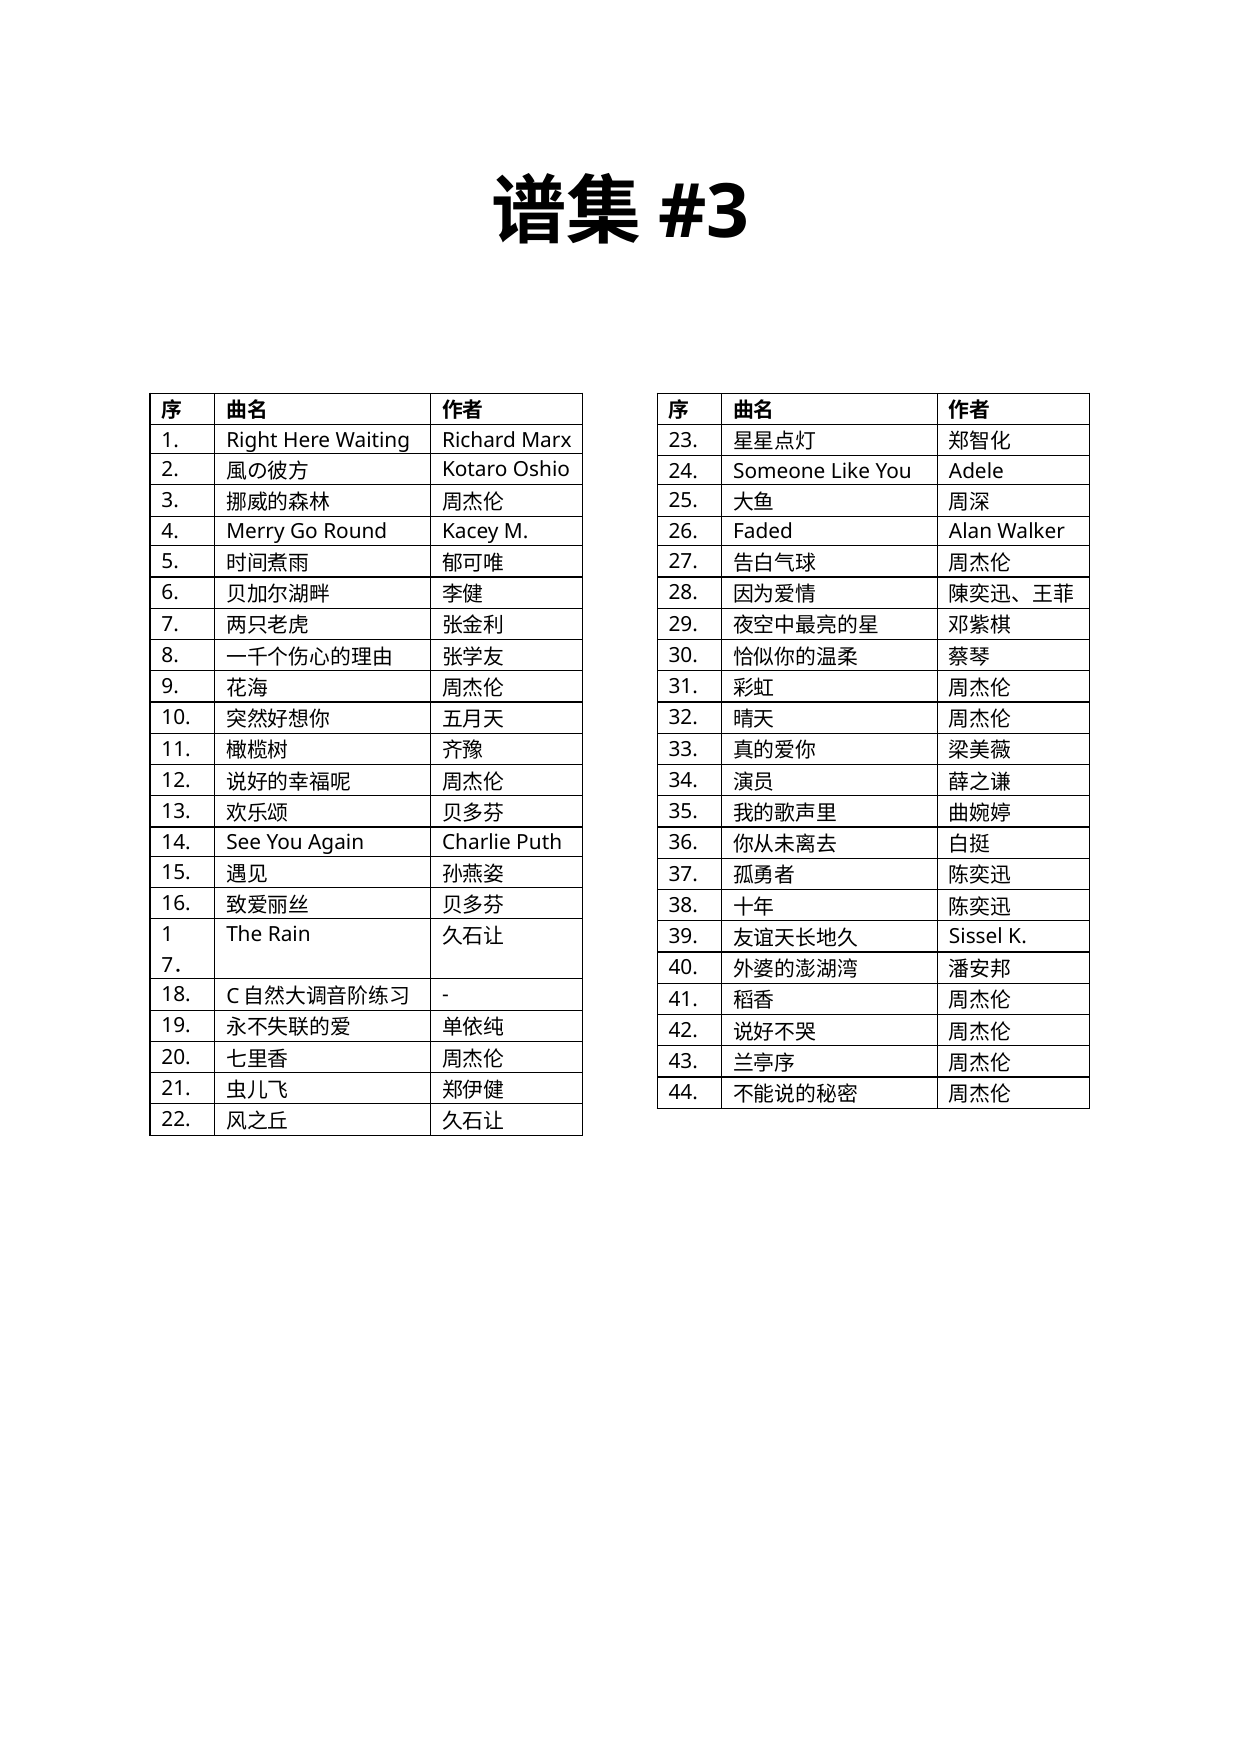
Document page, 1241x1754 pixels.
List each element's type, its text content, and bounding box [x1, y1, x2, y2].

table_cell 17． [151, 919, 214, 978]
table_cell Kacey M. [431, 517, 582, 545]
table_cell 不能说的秘密 [722, 1078, 937, 1108]
table_cell 七里香 [215, 1042, 430, 1072]
table_cell 郑伊健 [431, 1073, 582, 1103]
table_cell 26. [658, 517, 721, 545]
table_cell 时间煮雨 [215, 546, 430, 576]
table_cell 真的爱你 [722, 734, 937, 764]
table_cell 35. [658, 796, 721, 826]
table_cell 贝多芬 [431, 796, 582, 826]
table_cell 永不失联的爱 [215, 1011, 430, 1041]
table_cell 蔡琴 [938, 640, 1089, 670]
table_cell 外婆的澎湖湾 [722, 953, 937, 983]
table_cell 五月天 [431, 703, 582, 733]
table_cell Merry Go Round [215, 517, 430, 545]
table_cell 周杰伦 [938, 1015, 1089, 1045]
table_cell 36. [658, 828, 721, 858]
table_cell The Rain [215, 919, 430, 978]
table_cell 19. [151, 1011, 214, 1041]
table_header 作者 [431, 394, 582, 424]
table_cell Charlie Puth [431, 828, 582, 856]
table_cell 告白气球 [722, 546, 937, 576]
table_cell 突然好想你 [215, 703, 430, 733]
table_cell 欢乐颂 [215, 796, 430, 826]
table_cell 1. [151, 425, 214, 453]
table_cell 星星点灯 [722, 425, 937, 455]
table_cell 潘安邦 [938, 953, 1089, 983]
table_cell 31. [658, 671, 721, 701]
table_cell 20. [151, 1042, 214, 1072]
table_cell 22. [151, 1104, 214, 1134]
table_cell 8. [151, 640, 214, 670]
table_cell 挪威的森林 [215, 485, 430, 516]
table_cell 27. [658, 546, 721, 576]
table_cell 因为爱情 [722, 578, 937, 608]
table_cell 遇见 [215, 857, 430, 887]
table_cell 周杰伦 [938, 1078, 1089, 1108]
table_cell Faded [722, 517, 937, 545]
table_cell 29. [658, 609, 721, 639]
table_cell 邓紫棋 [938, 609, 1089, 639]
table_cell 風の彼方 [215, 454, 430, 484]
table_cell 单依纯 [431, 1011, 582, 1041]
table_cell 风之丘 [215, 1104, 430, 1134]
table_cell 周杰伦 [938, 984, 1089, 1014]
table_cell 42. [658, 1015, 721, 1045]
table_cell 孙燕姿 [431, 857, 582, 887]
table_cell Sissel K. [938, 921, 1089, 951]
table_cell 41. [658, 984, 721, 1014]
table_cell 久石让 [431, 1104, 582, 1134]
table_cell 晴天 [722, 703, 937, 733]
table_cell See You Again [215, 828, 430, 856]
table_cell 序 [658, 394, 721, 424]
table_cell 李健 [431, 578, 582, 608]
table_cell 虫儿飞 [215, 1073, 430, 1103]
table_cell 贝多芬 [431, 888, 582, 918]
table_cell 恰似你的温柔 [722, 640, 937, 670]
table_cell 郑智化 [938, 425, 1089, 455]
table_cell 44. [658, 1078, 721, 1108]
table_header 序 [151, 394, 214, 424]
table_cell Someone Like You [722, 456, 937, 484]
table_cell 34. [658, 765, 721, 795]
table_cell 张学友 [431, 640, 582, 670]
table_cell 稻香 [722, 984, 937, 1014]
table_cell 一千个伤心的理由 [215, 640, 430, 670]
table_cell 39. [658, 921, 721, 951]
table_cell 13. [151, 796, 214, 826]
table_cell 4. [151, 517, 214, 545]
table_cell 周杰伦 [431, 765, 582, 795]
table_cell 说好不哭 [722, 1015, 937, 1045]
table_cell 两只老虎 [215, 609, 430, 639]
table_cell 周杰伦 [938, 671, 1089, 701]
table_cell 你从未离去 [722, 828, 937, 858]
table_cell 16. [151, 888, 214, 918]
table_cell 周杰伦 [431, 671, 582, 701]
table_cell 21. [151, 1073, 214, 1103]
table_cell 十年 [722, 890, 937, 920]
table_cell 15. [151, 857, 214, 887]
table_cell 6. [151, 578, 214, 608]
table_cell 郁可唯 [431, 546, 582, 576]
table_cell 演员 [722, 765, 937, 795]
table_cell 28. [658, 578, 721, 608]
table_cell 薛之谦 [938, 765, 1089, 795]
table_cell 10. [151, 703, 214, 733]
table_cell 齐豫 [431, 734, 582, 764]
table_cell 大鱼 [722, 485, 937, 516]
table_cell 孤勇者 [722, 859, 937, 889]
table_cell 14. [151, 828, 214, 856]
table_cell 周杰伦 [938, 546, 1089, 576]
table_cell 久石让 [431, 919, 582, 978]
table_cell 梁美薇 [938, 734, 1089, 764]
table_cell 友谊天长地久 [722, 921, 937, 951]
table_cell 33. [658, 734, 721, 764]
table_cell 5. [151, 546, 214, 576]
table_cell 说好的幸福呢 [215, 765, 430, 795]
table_cell Alan Walker [938, 517, 1089, 545]
table_cell 周杰伦 [431, 485, 582, 516]
table_cell 40. [658, 953, 721, 983]
table_cell 11. [151, 734, 214, 764]
table_cell 周杰伦 [938, 1046, 1089, 1076]
table_cell 张金利 [431, 609, 582, 639]
table_cell 2. [151, 454, 214, 484]
table_cell 3. [151, 485, 214, 516]
table_cell 陳奕迅、王菲 [938, 578, 1089, 608]
table_cell C自然大调音阶练习 [215, 979, 430, 1009]
table_cell 花海 [215, 671, 430, 701]
text 谱集 #3 [150, 150, 1090, 259]
table_cell 32. [658, 703, 721, 733]
table_cell 25. [658, 485, 721, 516]
table_cell 43. [658, 1046, 721, 1076]
table_cell 37. [658, 859, 721, 889]
table_cell 夜空中最亮的星 [722, 609, 937, 639]
table_cell Adele [938, 456, 1089, 484]
table_cell 24. [658, 456, 721, 484]
table_cell Kotaro Oshio [431, 454, 582, 484]
table_cell 作者 [938, 394, 1089, 424]
table_cell 曲名 [722, 394, 937, 424]
table_cell 12. [151, 765, 214, 795]
table_cell - [431, 979, 582, 1009]
table_cell 贝加尔湖畔 [215, 578, 430, 608]
table_cell 周深 [938, 485, 1089, 516]
table_cell 23. [658, 425, 721, 455]
table_cell 陈奕迅 [938, 859, 1089, 889]
table_cell 38. [658, 890, 721, 920]
table_cell 白挺 [938, 828, 1089, 858]
table_cell 18. [151, 979, 214, 1009]
table_cell 曲婉婷 [938, 796, 1089, 826]
table_cell 7. [151, 609, 214, 639]
table_cell 周杰伦 [938, 703, 1089, 733]
table_cell 陈奕迅 [938, 890, 1089, 920]
table_cell 我的歌声里 [722, 796, 937, 826]
table_cell 橄榄树 [215, 734, 430, 764]
table_cell 致爱丽丝 [215, 888, 430, 918]
table_cell Right Here Waiting [215, 425, 430, 453]
table_cell 兰亭序 [722, 1046, 937, 1076]
table_header 曲名 [215, 394, 430, 424]
table_cell Richard Marx [431, 425, 582, 453]
table_cell 9. [151, 671, 214, 701]
table_cell 彩虹 [722, 671, 937, 701]
table_cell 周杰伦 [431, 1042, 582, 1072]
table_cell 30. [658, 640, 721, 670]
